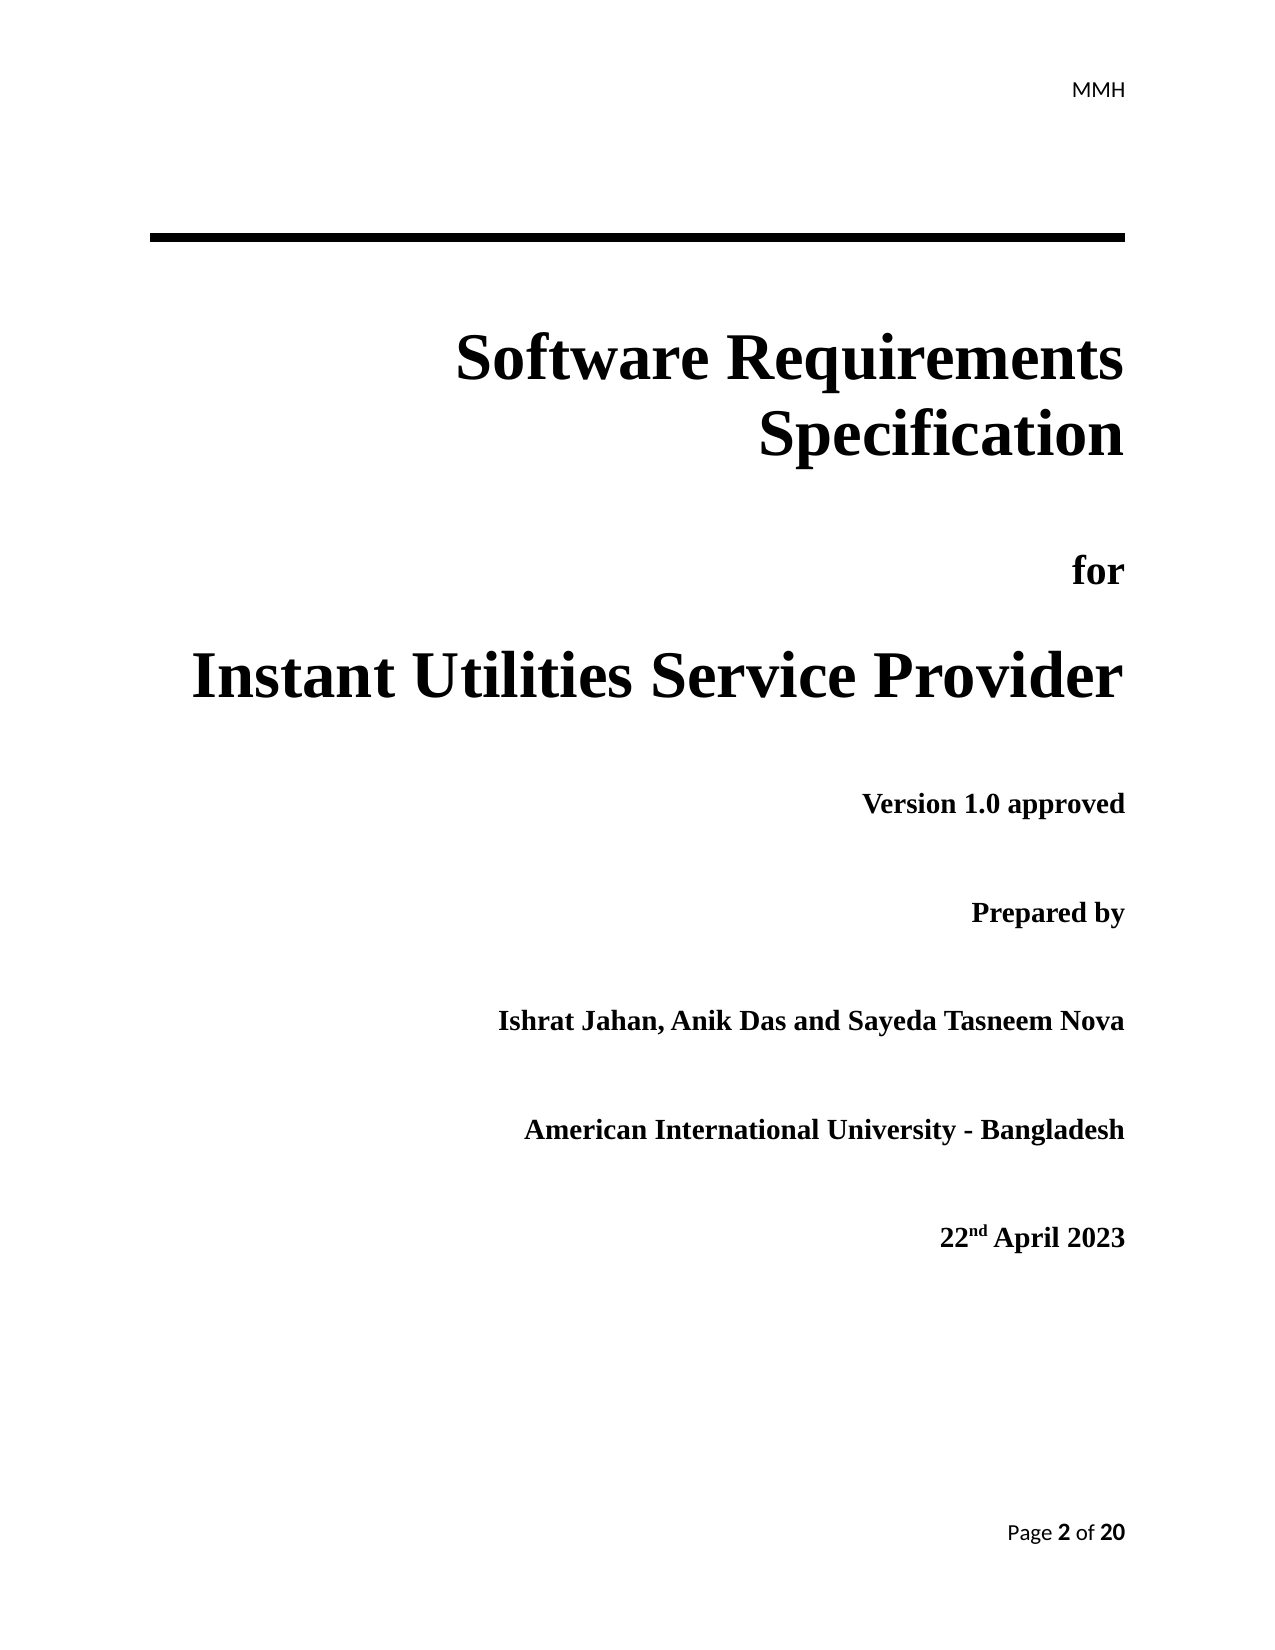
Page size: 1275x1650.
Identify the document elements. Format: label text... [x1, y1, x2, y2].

text Ishrat Jahan, Anik Das and Sayeda Tasneem Nova [150, 1003, 1125, 1037]
title for [150, 545, 1125, 593]
text Prepared by [150, 895, 1125, 928]
title Software Requirements Specification [150, 317, 1125, 470]
text American International University - Bangladesh [150, 1112, 1125, 1146]
text 22nd April 2023 [150, 1221, 1125, 1254]
title Instant Utilities Service Provider [150, 635, 1125, 711]
text Version 1.0 approved [150, 786, 1125, 820]
